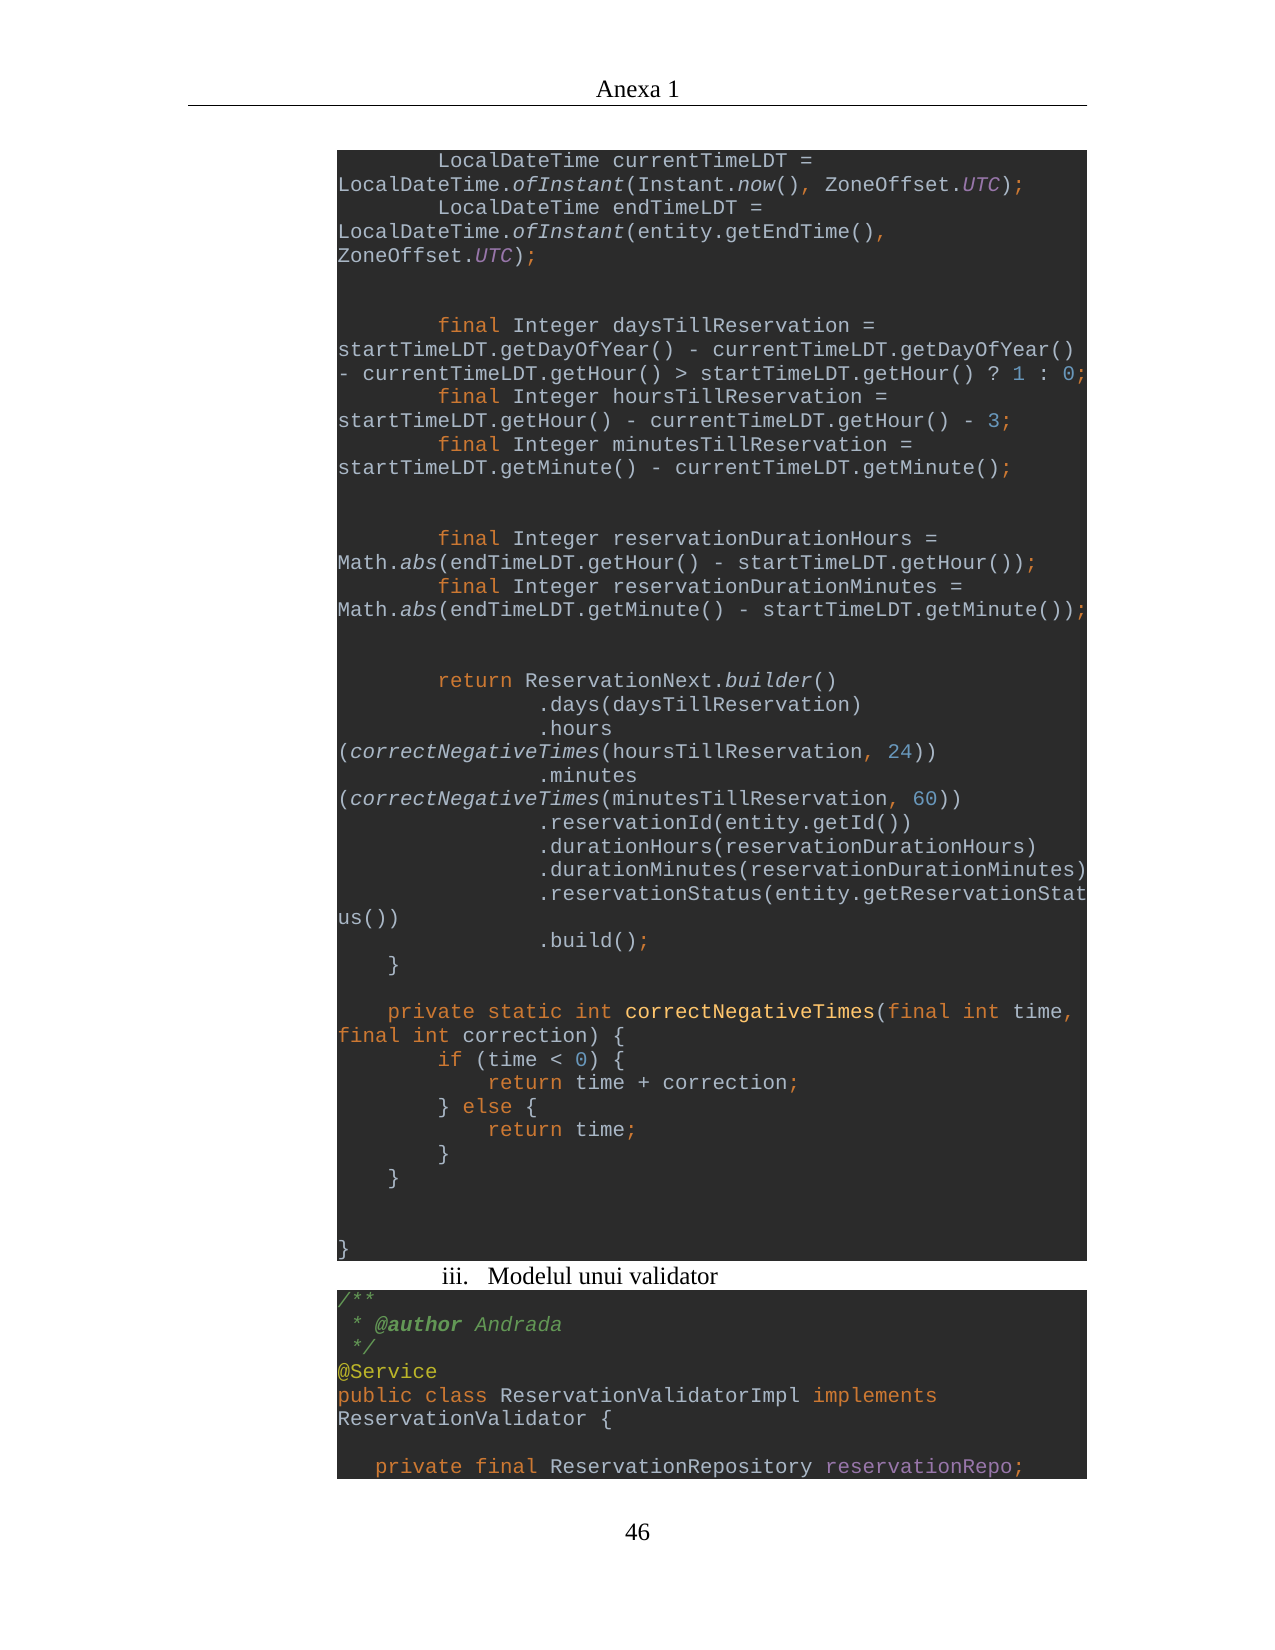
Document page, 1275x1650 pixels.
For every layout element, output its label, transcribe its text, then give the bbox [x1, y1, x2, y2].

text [337, 1290, 1087, 1479]
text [337, 150, 1087, 1261]
list Modelul unui validator [469, 1261, 1087, 1290]
